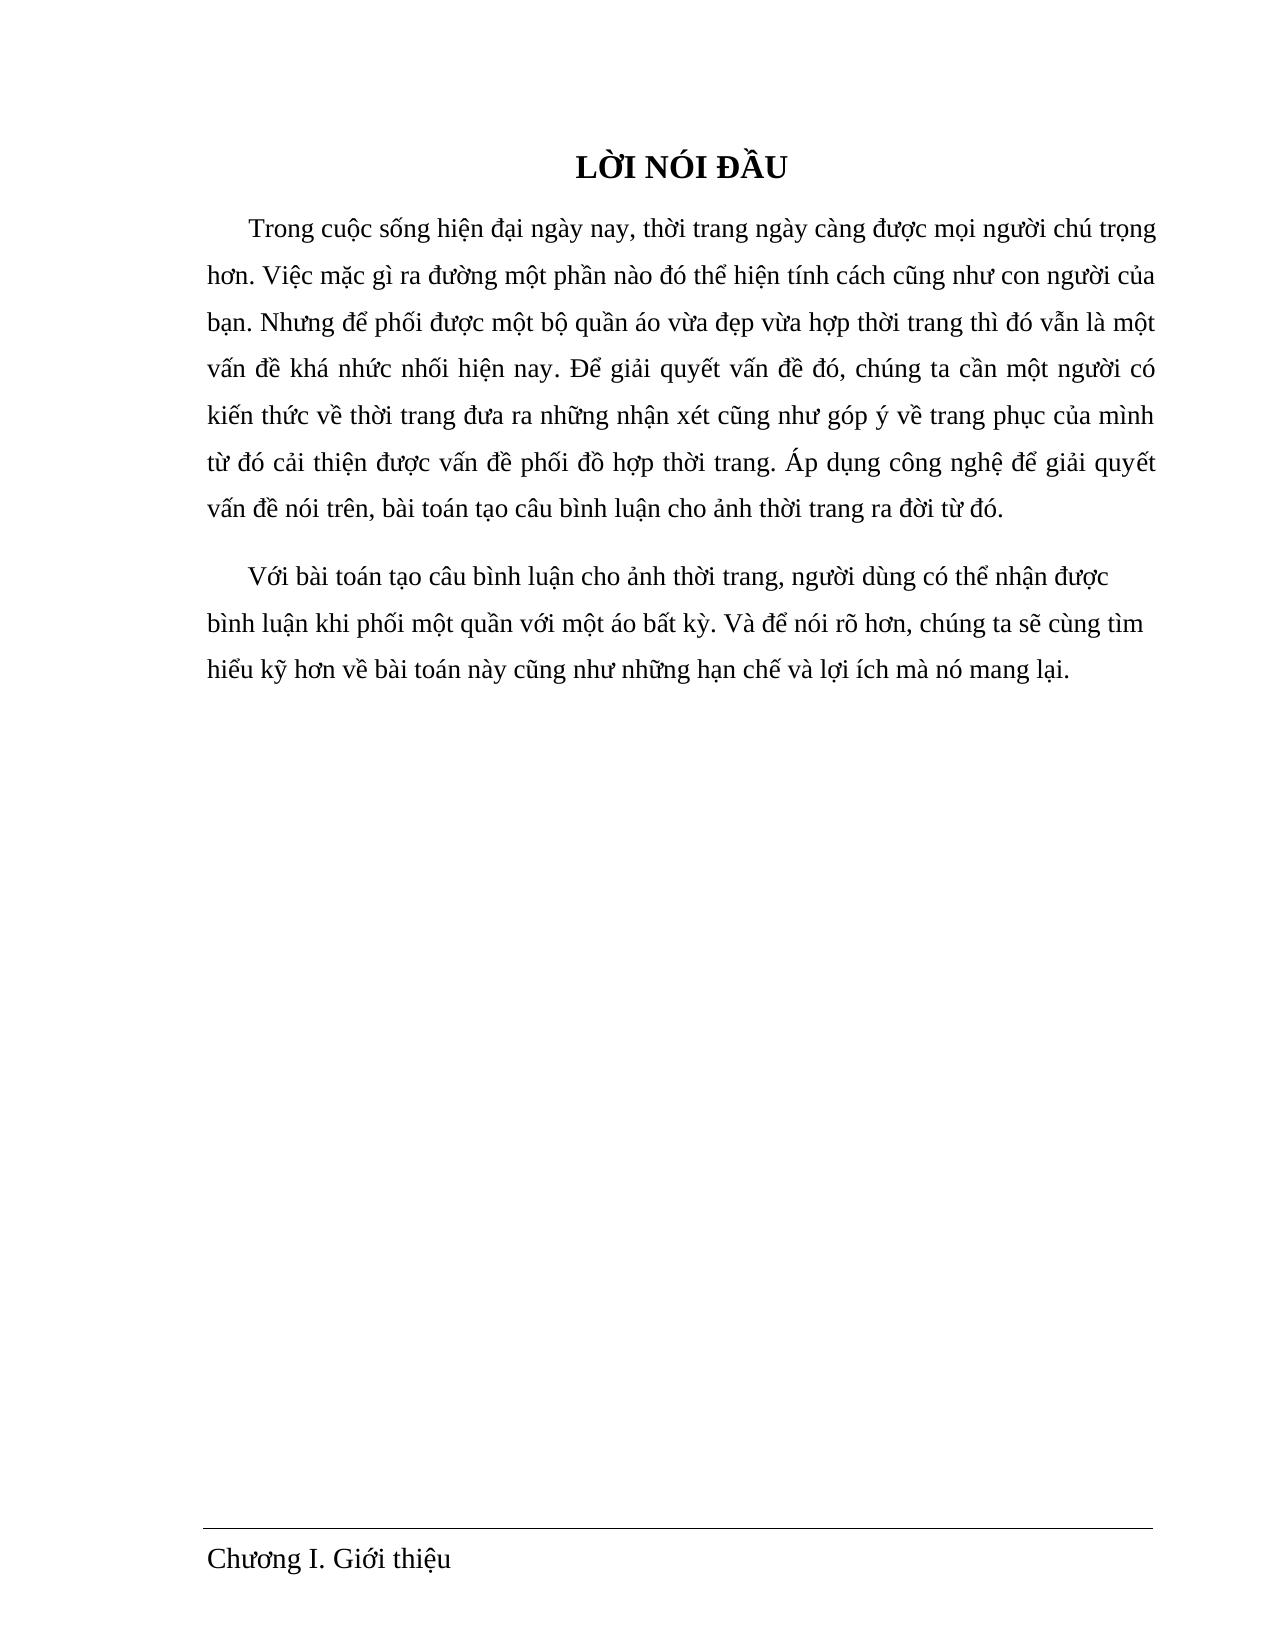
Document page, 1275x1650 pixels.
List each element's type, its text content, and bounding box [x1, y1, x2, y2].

text Trong cuộc sống hiện đại ngày nay, thời trang ngày càng được mọi người chú trọng hơn. Việc mặc gì ra đường một phần nào đó thể hiện tính cách cũng như con người của bạn. Nhưng để phối được một bộ quần áo vừa đẹp vừa hợp thời trang thì đó vẫn là một vấn đề khá nhức nhối hiện nay. Để giải quyết vấn đề đó, chúng ta cần một người có kiến thức về thời trang đưa ra những nhận xét cũng như góp ý về trang phục của mình từ đó cải thiện được vấn đề phối đồ hợp thời trang. Áp dụng công nghệ để giải quyết vấn đề nói trên, bài toán tạo câu bình luận cho ảnh thời trang ra đời từ đó. [207, 213, 1157, 524]
text Với bài toán tạo câu bình luận cho ảnh thời trang, người dùng có thể nhận được bình luận khi phối một quần với một áo bất kỳ. Và để nói rõ hơn, chúng ta sẽ cùng tìm hiểu kỹ hơn về bài toán này cũng như những hạn chế và lợi ích mà nó mang lại. [207, 560, 1157, 684]
text LỜI NÓI ĐẦU [207, 148, 1157, 186]
